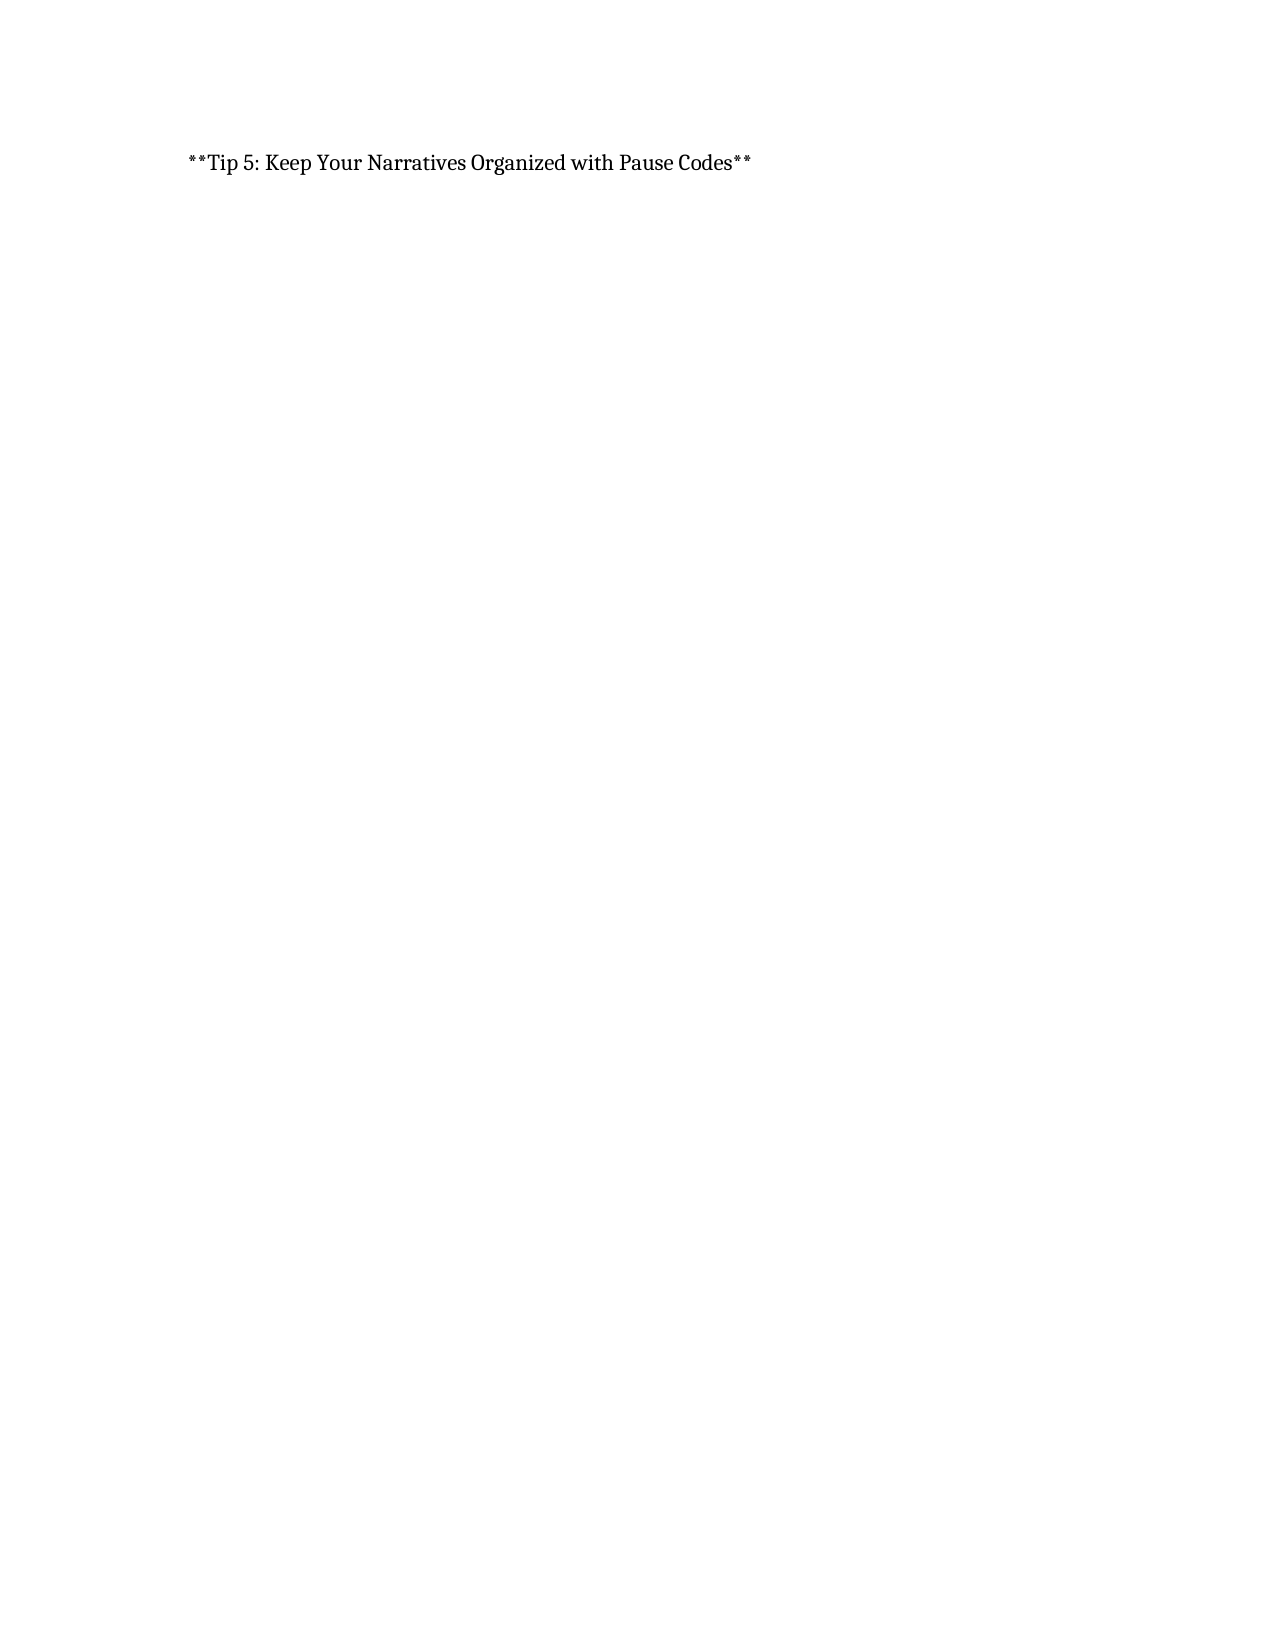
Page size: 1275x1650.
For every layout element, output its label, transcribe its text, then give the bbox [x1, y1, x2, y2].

text **Tip 5: Keep Your Narratives Organized with Pause Codes** [187, 150, 1087, 176]
